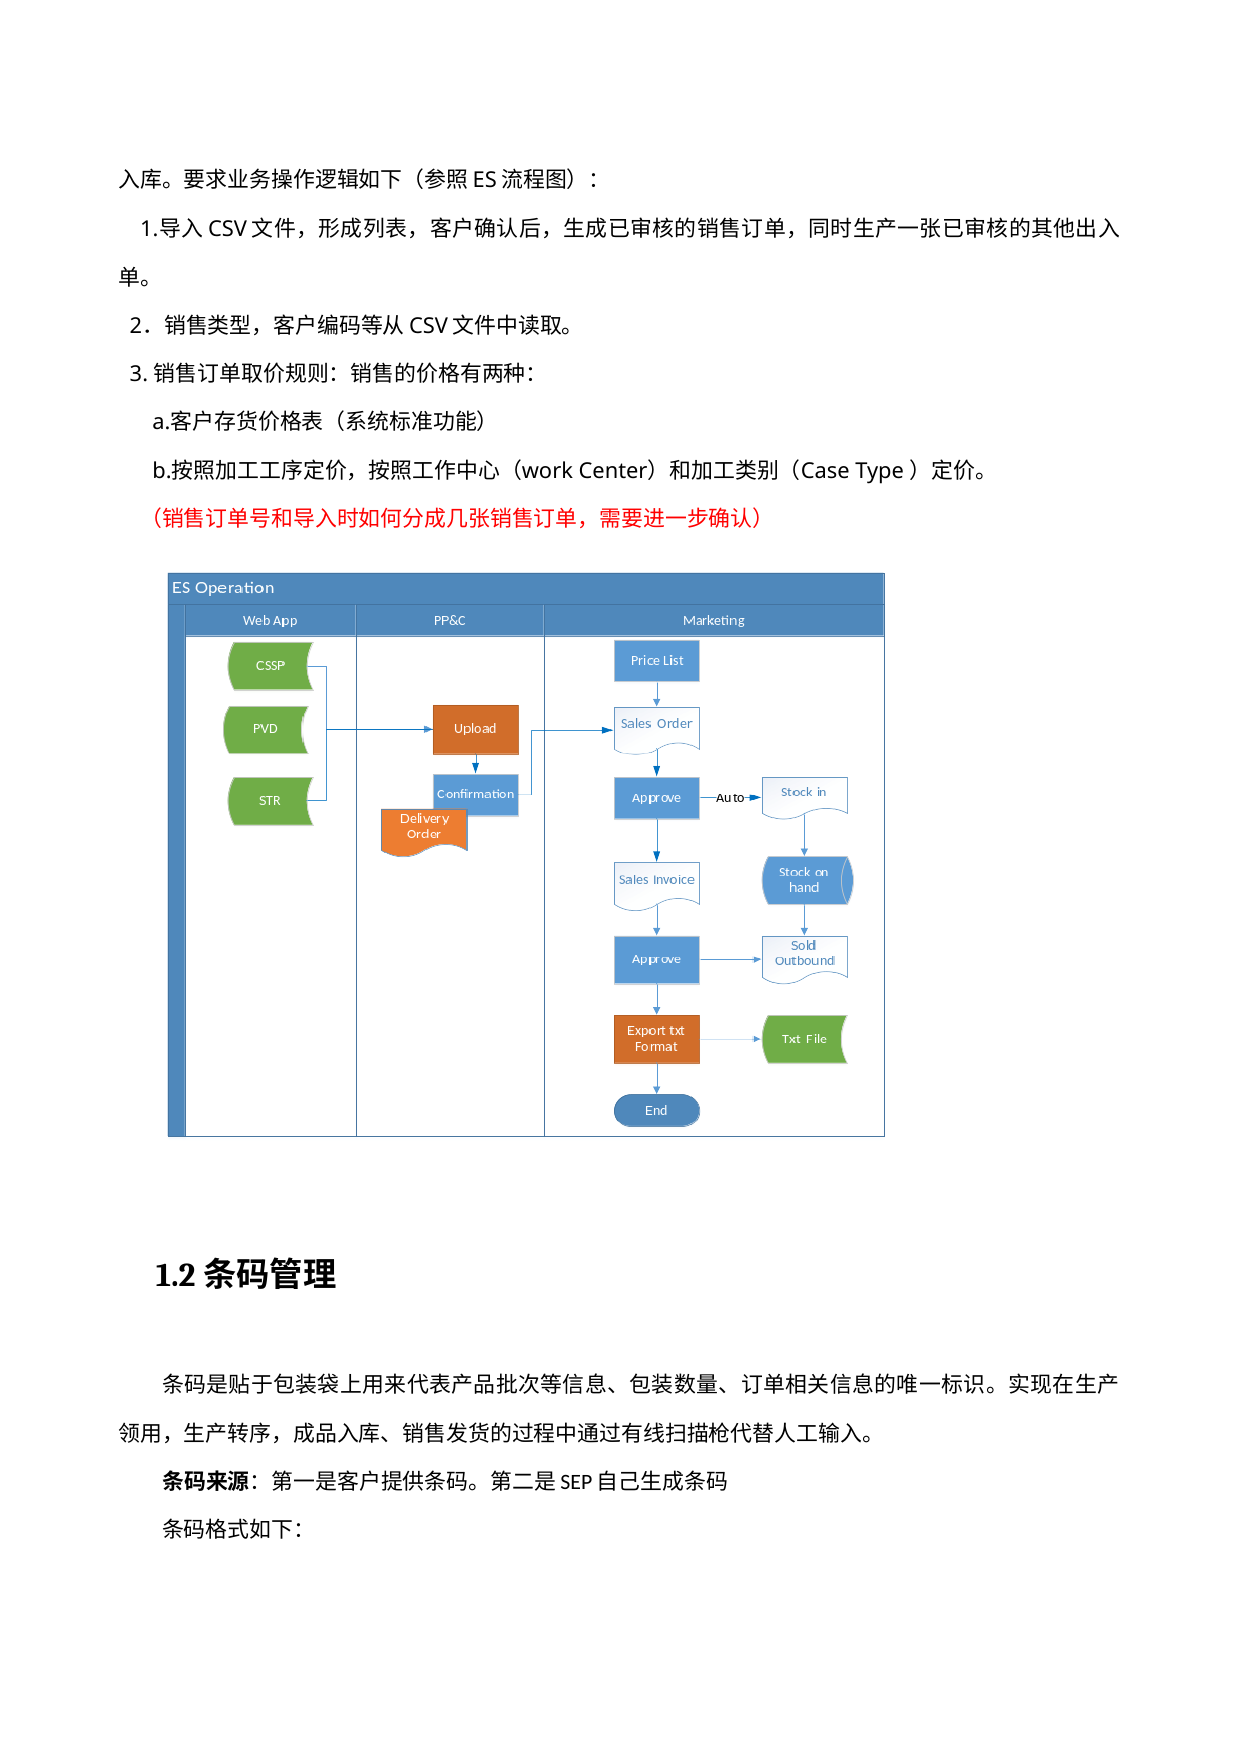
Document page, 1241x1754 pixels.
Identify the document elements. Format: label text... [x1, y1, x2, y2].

subtitle 1.2 条码管理 [156, 1239, 1122, 1304]
text （销售订单号和导入时如何分成几张销售订单，需要进一步确认） [118, 501, 1122, 533]
text 3. 销售订单取价规则：销售的价格有两种： [118, 356, 1122, 388]
text 条码来源：第一是客户提供条码。第二是SEP自己生成条码 [118, 1464, 1122, 1496]
text b.按照加工工序定价，按照工作中心（work Center）和加工类别（Case Type ）定价。 [118, 452, 1122, 485]
text a.客户存货价格表（系统标准功能） [118, 404, 1122, 437]
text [118, 162, 1122, 194]
text 条码是贴于包装袋上用来代表产品批次等信息、包装数量、订单相关信息的唯一标识。实现在生产领用，生产转序，成品入库、销售发货的过程中通过有线扫描枪代替人工输入。 [118, 1367, 1122, 1448]
text 条码格式如下： [118, 1512, 1122, 1544]
text 2．销售类型，客户编码等从CSV文件中读取。 [118, 307, 1122, 340]
text 1.导入CSV文件，形成列表，客户确认后，生成已审核的销售订单，同时生产一张已审核的其他出入单。 [118, 210, 1122, 292]
